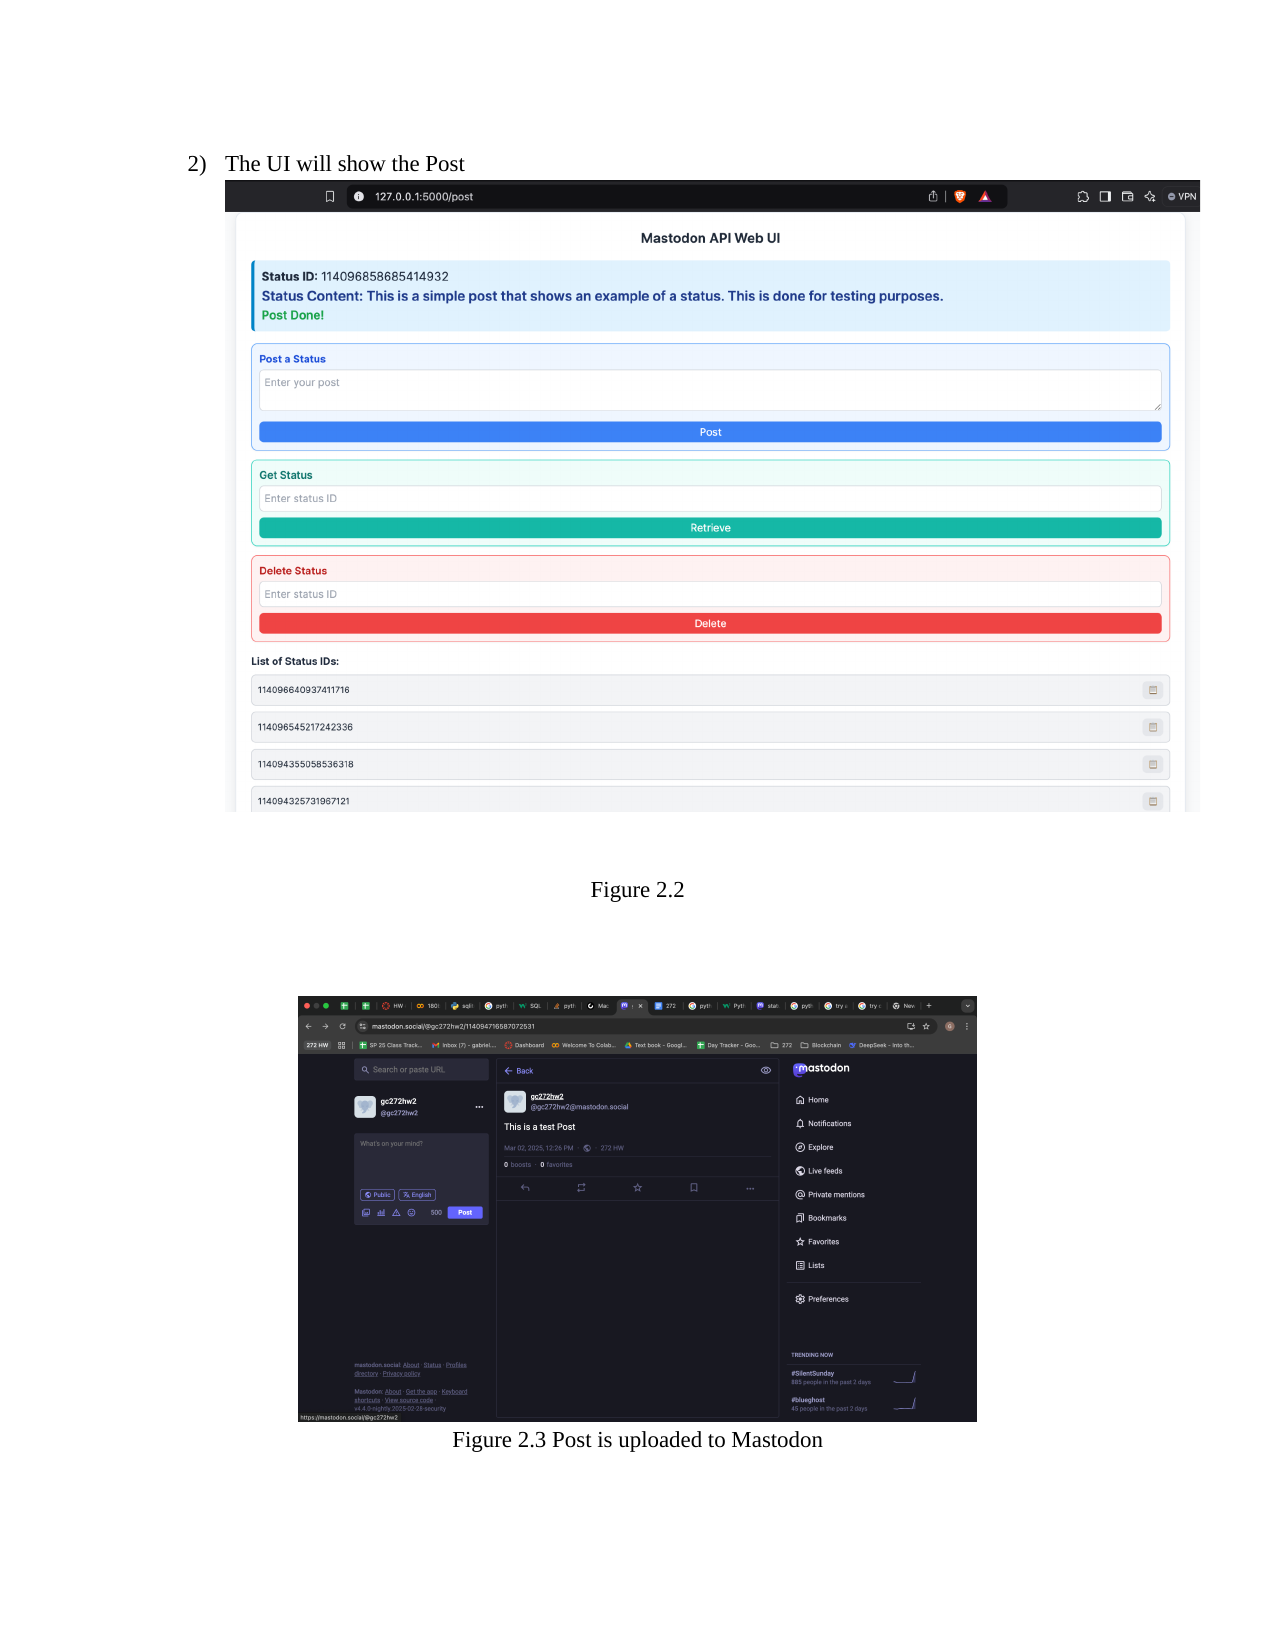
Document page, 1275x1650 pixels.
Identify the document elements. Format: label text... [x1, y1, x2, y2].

text Figure 2.3 Post is uploaded to Mastodon [150, 1426, 1125, 1452]
picture [298, 996, 977, 1422]
text Figure 2.2 [150, 876, 1125, 902]
picture [225, 180, 1200, 812]
